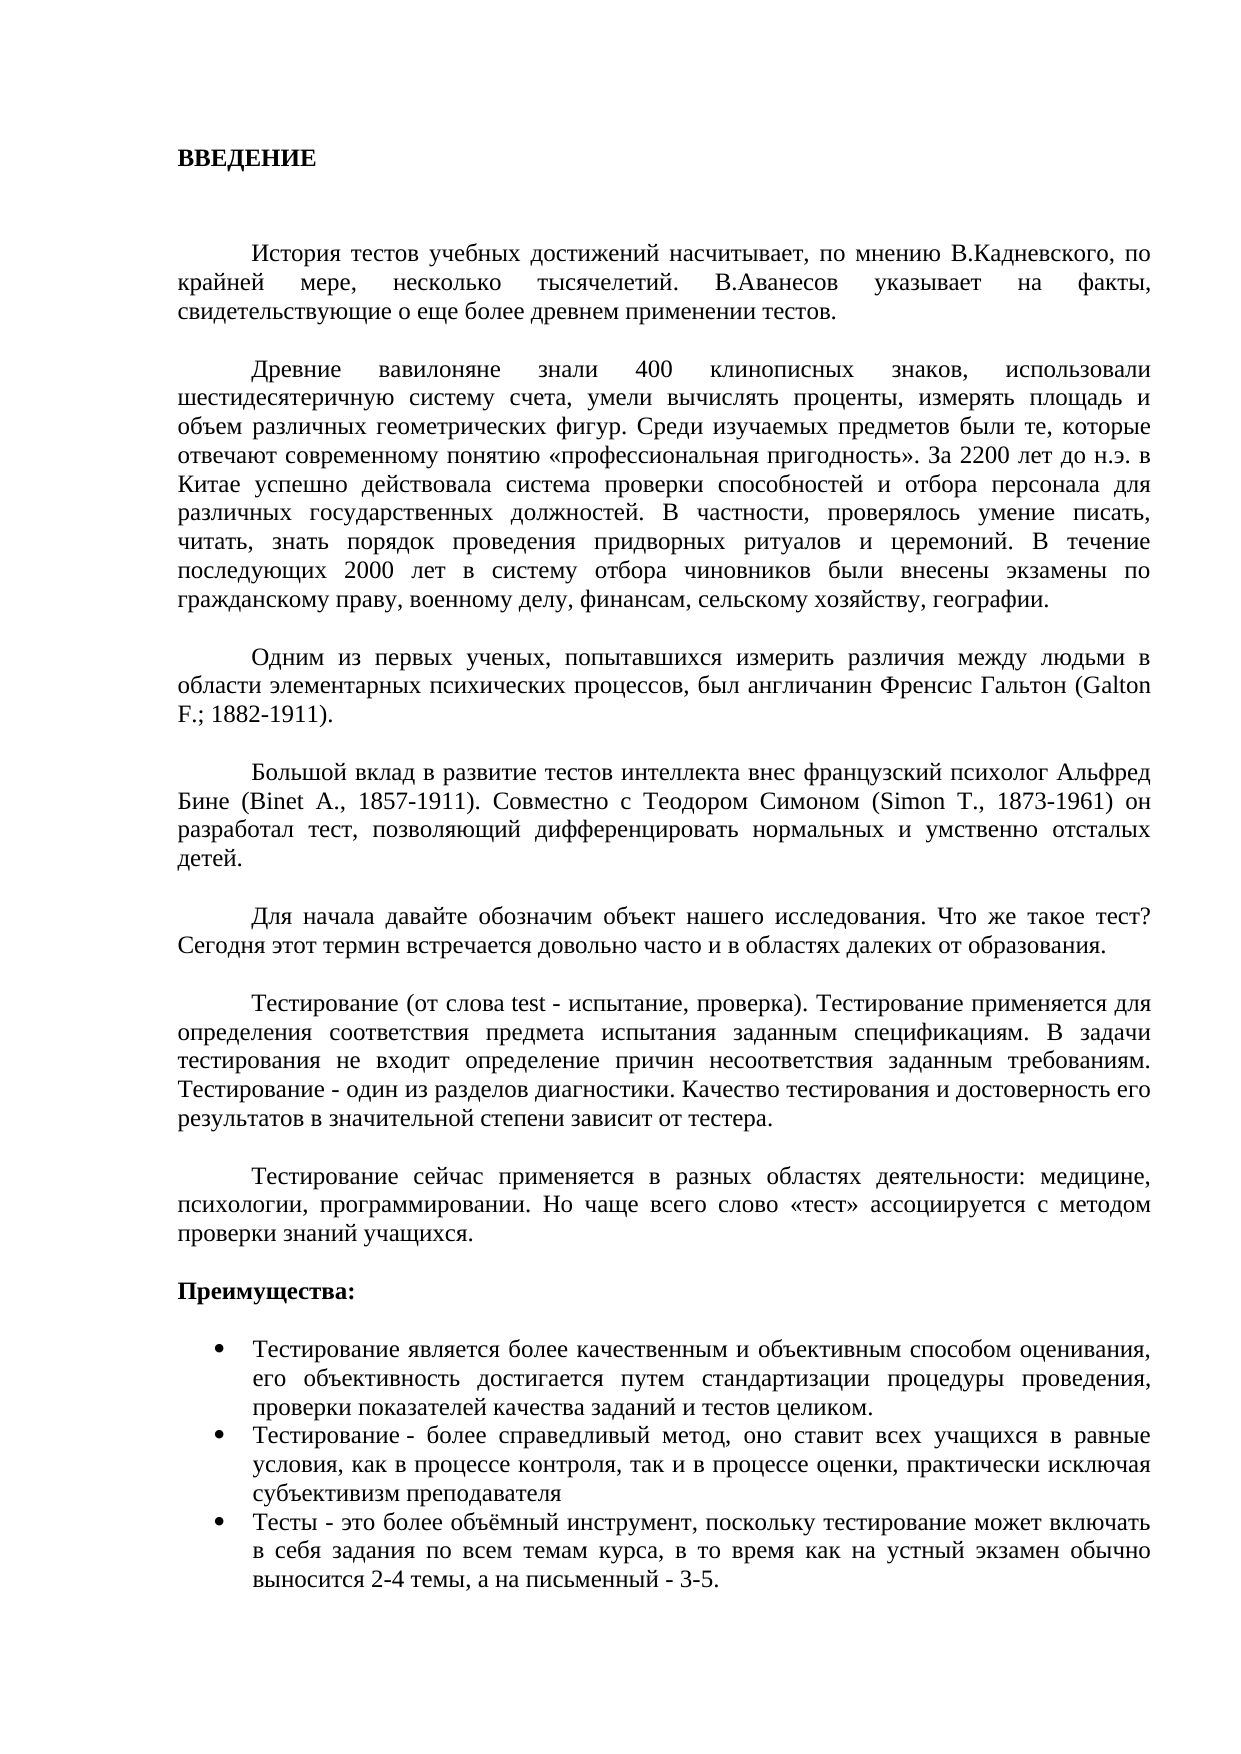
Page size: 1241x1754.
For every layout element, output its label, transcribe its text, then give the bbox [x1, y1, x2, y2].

text История тестов учебных достижений насчитывает, по мнению В.Кадневского, по крайней мере, несколько тысячелетий. В.Аванесов указывает на факты, свидетельствующие о еще более древнем применении тестов. [177, 238, 1152, 324]
subtitle ВВЕДЕНИЕ [177, 143, 1152, 172]
list Тестирование является более качественным и объективным способом оценивания, его объективность достигается путем стандартизации процедуры проведения, проверки показателей качества заданий и тестов целиком. [215, 1334, 1152, 1420]
text Тестирование сейчас применяется в разных областях деятельности: медицине, психологии, программировании. Но чаще всего слово «тест» ассоциируется с методом проверки знаний учащихся. [177, 1161, 1152, 1247]
text Большой вклад в развитие тестов интеллекта внес французский психолог Альфред Бине (Binet A., 1857-1911). Совместно с Теодором Симоном (Simon T., 1873-1961) он разработал тест, позволяющий дифференцировать нормальных и умственно отсталых детей. [177, 757, 1152, 872]
text Для начала давайте обозначим объект нашего исследования. Что же такое тест? Сегодня этот термин встречается довольно часто и в областях далеких от образования. [177, 901, 1152, 959]
text Древние вавилоняне знали 400 клинописных знаков, использовали шестидесятеричную систему счета, умели вычислять проценты, измерять площадь и объем различных геометрических фигур. Среди изучаемых предметов были те, которые отвечают современному понятию «профессиональная пригодность». За 2200 лет до н.э. в Китае успешно действовала система проверки способностей и отбора персонала для различных государственных должностей. В частности, проверялось умение писать, читать, знать порядок проведения придворных ритуалов и церемоний. В течение последующих 2000 лет в систему отбора чиновников были внесены экзамены по гражданскому праву, военному делу, финансам, сельскому хозяйству, географии. [177, 354, 1152, 612]
text Тестирование (от слова test - испытание, проверка). Тестирование применяется для определения соответствия предмета испытания заданным спецификациям. В задачи тестирования не входит определение причин несоответствия заданным требованиям. Тестирование - один из разделов диагностики. Качество тестирования и достоверность его результатов в значительной степени зависит от тестера. [177, 988, 1152, 1132]
list Тестирование - более справедливый метод, оно ставит всех учащихся в равные условия, как в процессе контроля, так и в процессе оценки, практически исключая субъективизм преподавателя [215, 1449, 1152, 1536]
text Преимущества: [177, 1276, 1152, 1305]
text Одним из первых ученых, попытавшихся измерить различия между людьми в области элементарных психических процессов, был англичанин Френсис Гальтон (Galton F.; 1882-1911). [177, 642, 1152, 728]
